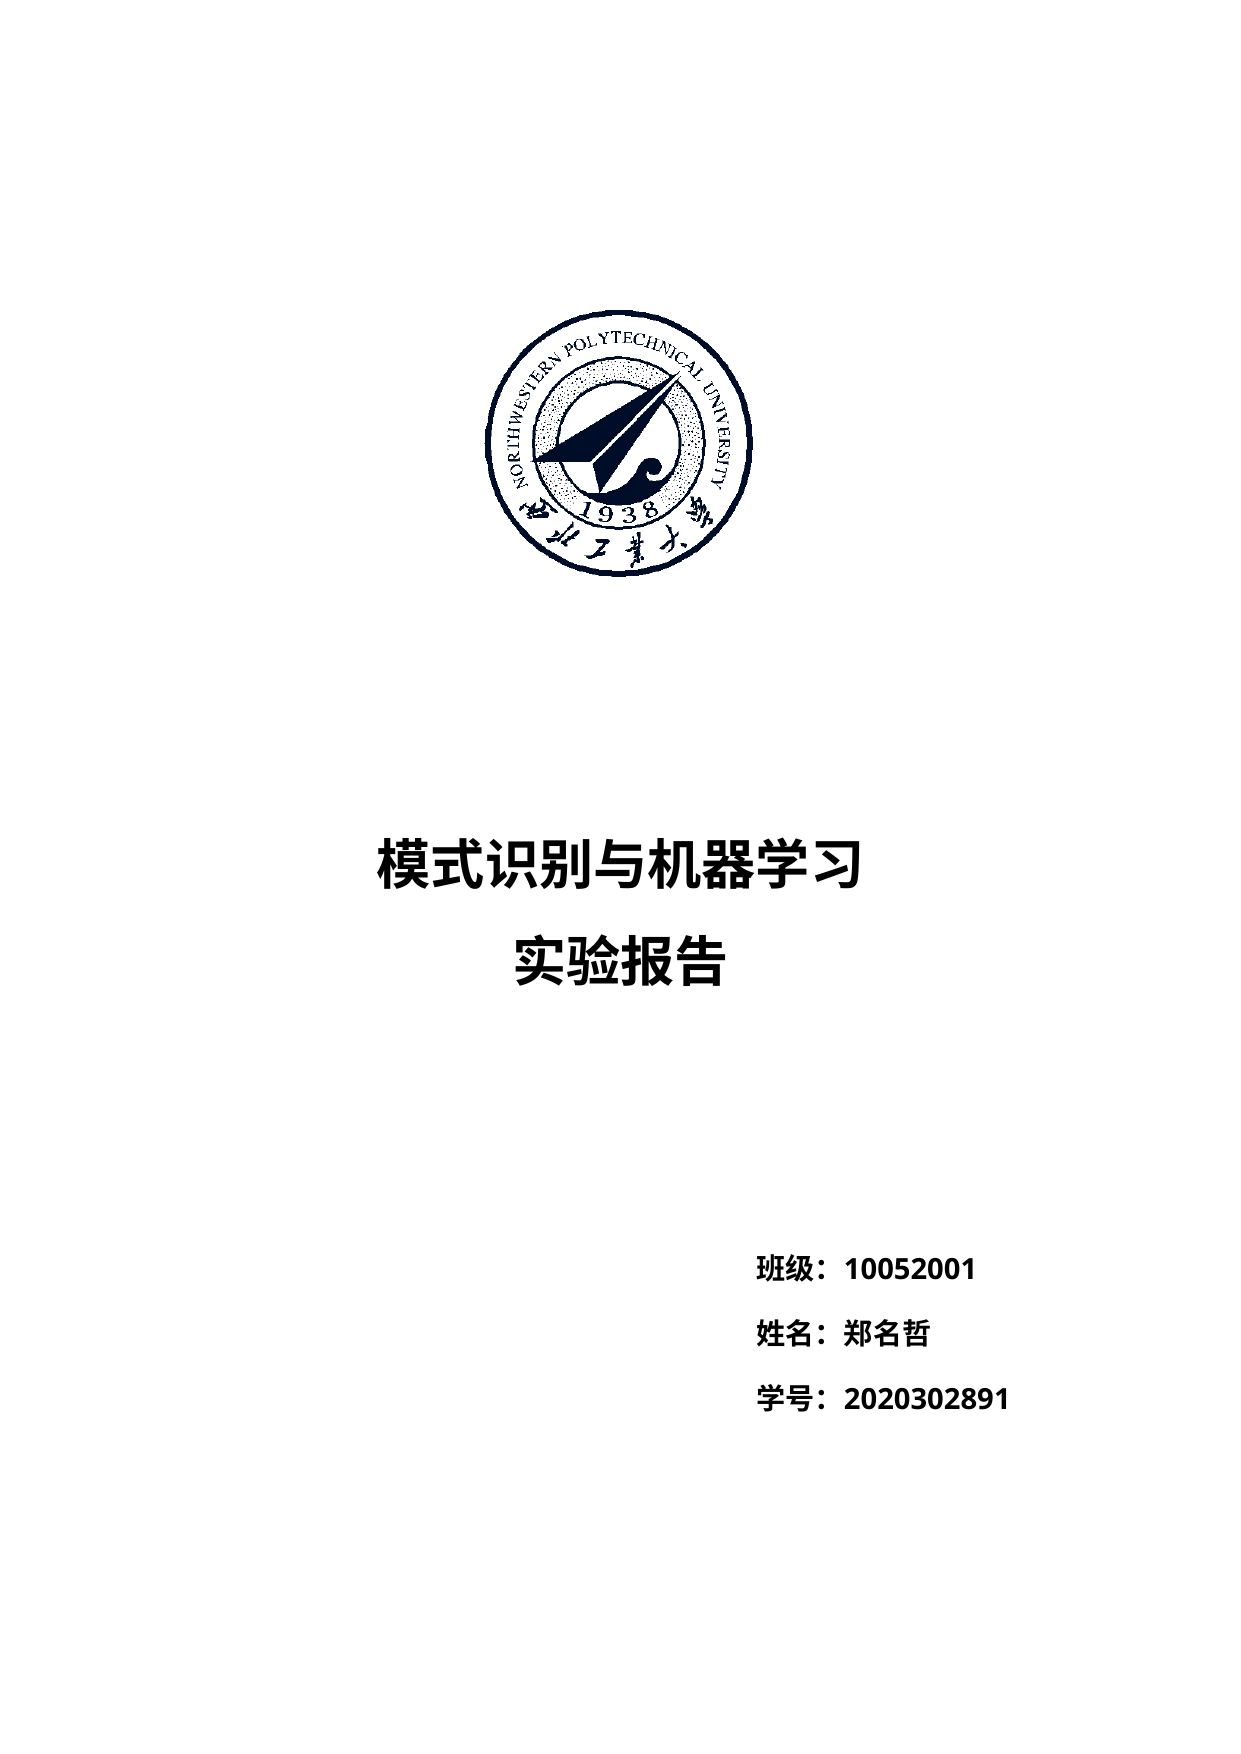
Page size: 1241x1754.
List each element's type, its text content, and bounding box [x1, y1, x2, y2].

text 实验报告 [187, 909, 1053, 1007]
text 班级：10052001 [712, 1234, 1053, 1299]
text 姓名：郑名哲 [712, 1299, 1053, 1364]
text 学号：2020302891 [712, 1364, 1053, 1429]
picture [466, 302, 774, 584]
text 模式识别与机器学习 [187, 812, 1053, 909]
